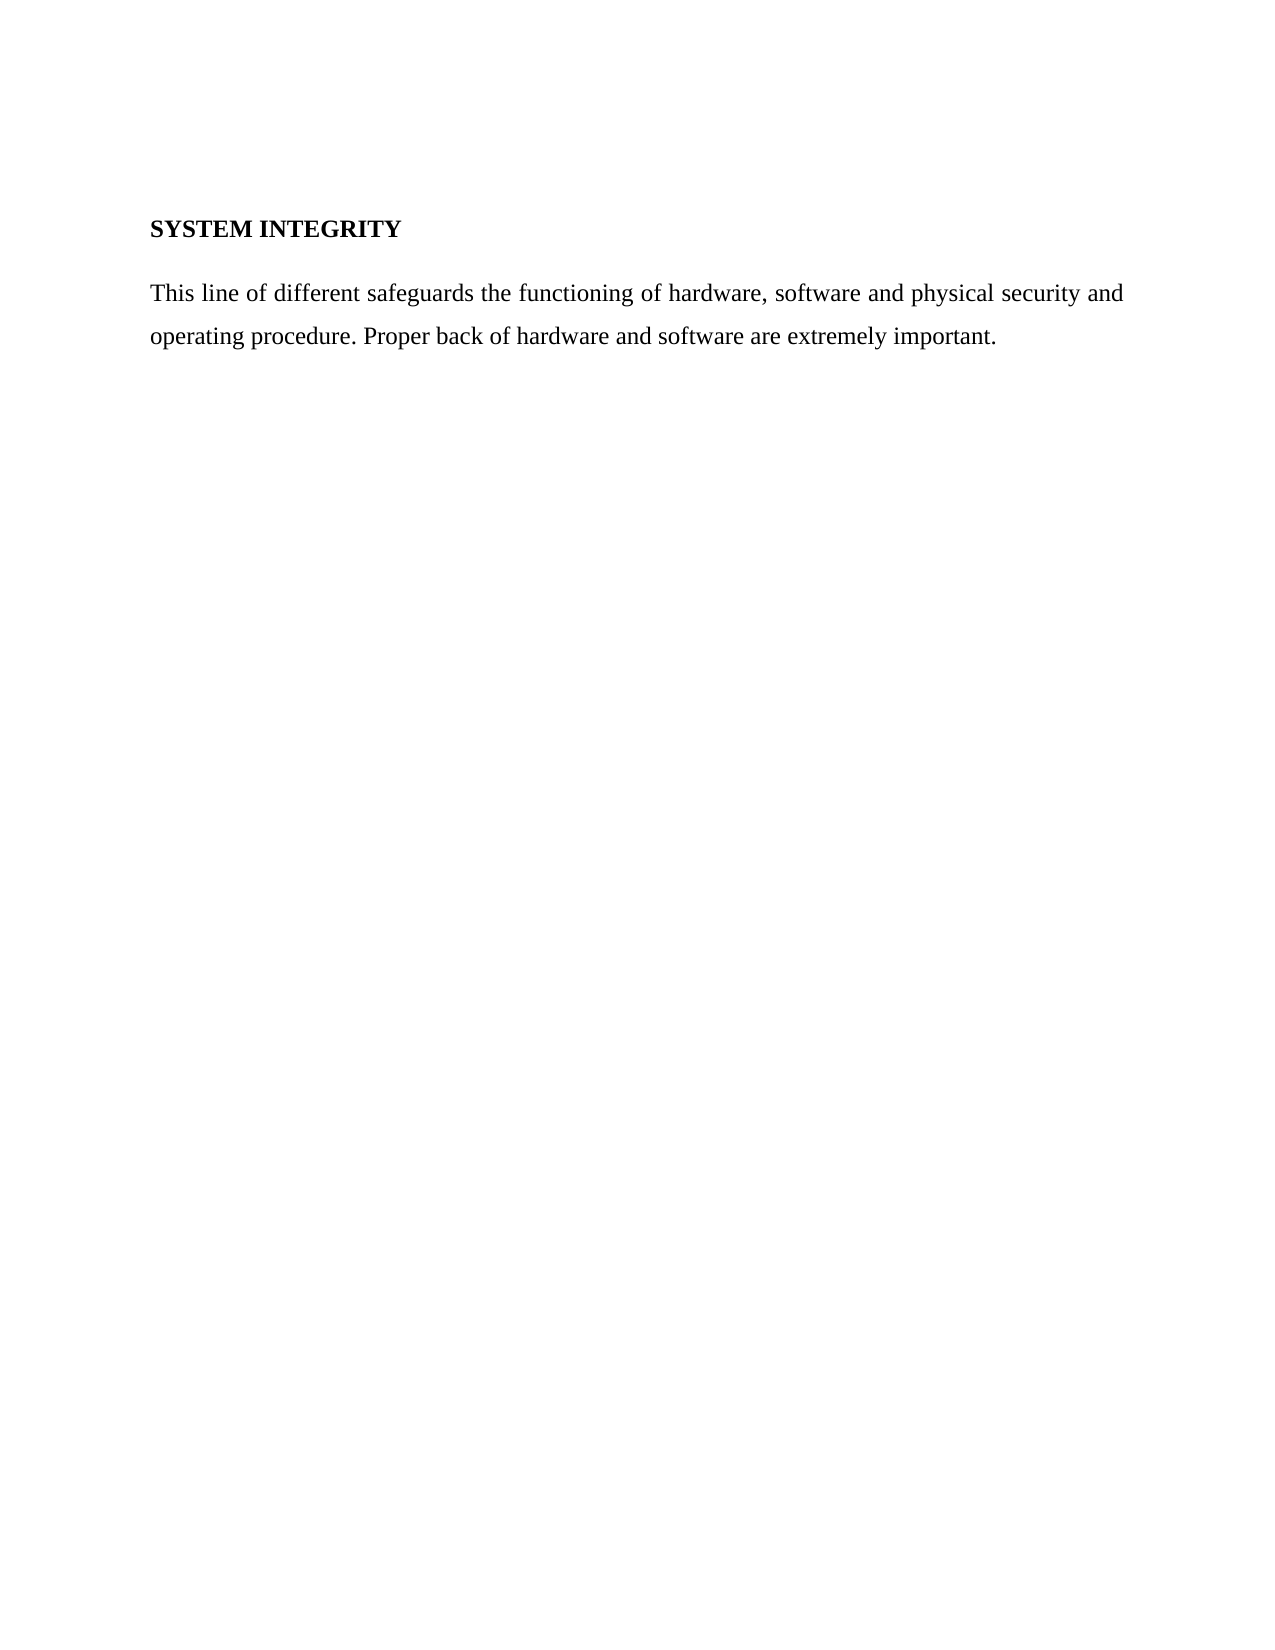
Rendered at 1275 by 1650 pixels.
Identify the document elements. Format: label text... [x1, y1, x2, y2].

text SYSTEM INTEGRITY [150, 214, 1125, 243]
text This line of different safeguards the functioning of hardware, software and physical security and operating procedure. Proper back of hardware and software are extremely important. [150, 278, 1125, 350]
